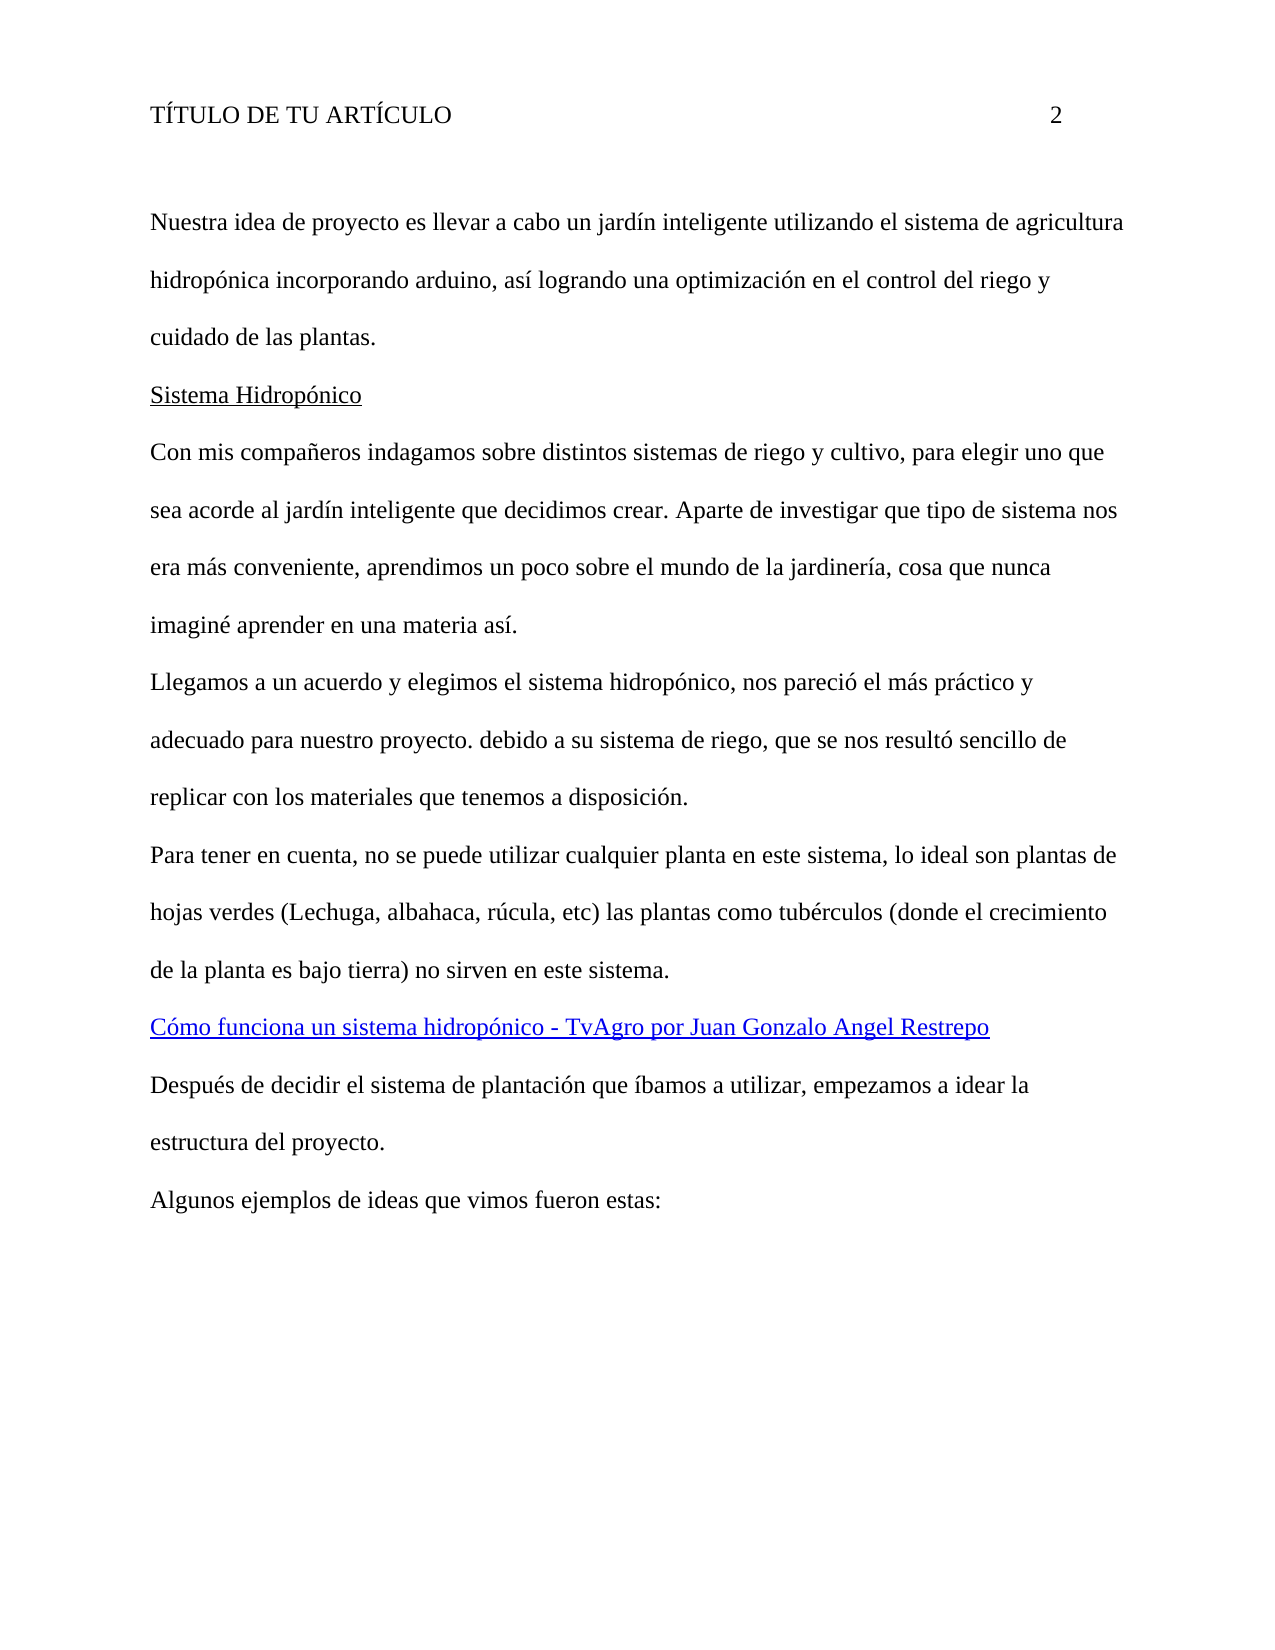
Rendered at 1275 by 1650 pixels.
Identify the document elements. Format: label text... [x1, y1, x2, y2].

text Llegamos a un acuerdo y elegimos el sistema hidropónico, nos pareció el más práctico y adecuado para nuestro proyecto. debido a su sistema de riego, que se nos resultó sencillo de replicar con los materiales que tenemos a disposición. [150, 667, 1125, 811]
text Después de decidir el sistema de plantación que íbamos a utilizar, empezamos a idear la estructura del proyecto. [150, 1070, 1125, 1156]
text Con mis compañeros indagamos sobre distintos sistemas de riego y cultivo, para elegir uno que sea acorde al jardín inteligente que decidimos crear. Aparte de investigar que tipo de sistema nos era más conveniente, aprendimos un poco sobre el mundo de la jardinería, cosa que nunca imaginé aprender en una materia así. [150, 437, 1125, 639]
text Nuestra idea de proyecto es llevar a cabo un jardín inteligente utilizando el sistema de agricultura hidropónica incorporando arduino, así logrando una optimización en el control del riego y cuidado de las plantas. [150, 207, 1125, 351]
text Cómo funciona un sistema hidropónico - TvAgro por Juan Gonzalo Angel Restrepo [150, 1012, 1125, 1041]
text Para tener en cuenta, no se puede utilizar cualquier planta en este sistema, lo ideal son plantas de hojas verdes (Lechuga, albahaca, rúcula, etc) las plantas como tubérculos (donde el crecimiento de la planta es bajo tierra) no sirven en este sistema. [150, 840, 1125, 984]
text Sistema Hidropónico [150, 380, 1125, 409]
text Algunos ejemplos de ideas que vimos fueron estas: [150, 1185, 1125, 1214]
